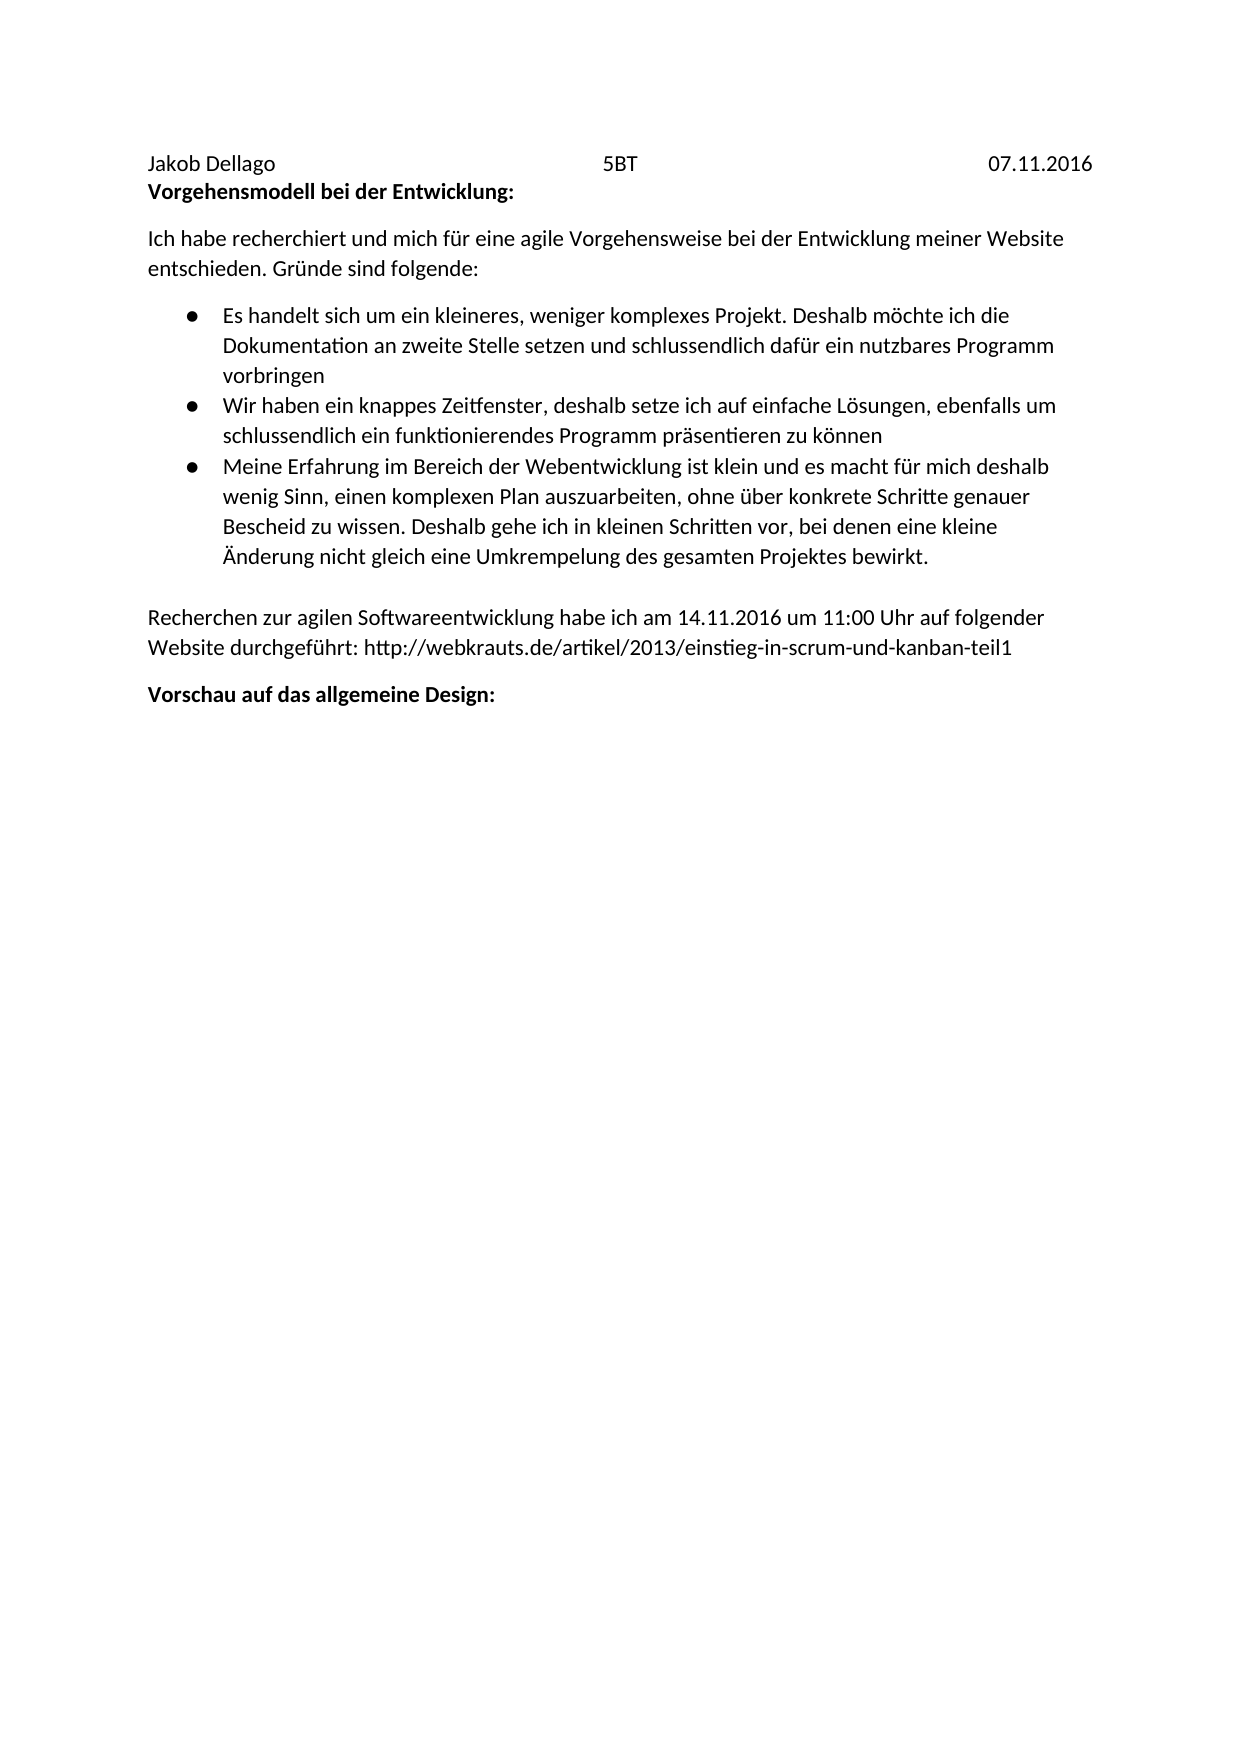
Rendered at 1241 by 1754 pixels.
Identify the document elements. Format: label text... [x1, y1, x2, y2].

list Wir haben ein knappes Zeitfenster, deshalb setze ich auf einfache Lösungen, ebenfalls um schlussendlich ein funktionierendes Programm präsentieren zu können [185, 391, 1093, 449]
text Vorschau auf das allgemeine Design: [148, 680, 1093, 708]
text Recherchen zur agilen Softwareentwicklung habe ich am 14.11.2016 um 11:00 Uhr auf folgender Website durchgeführt: http://webkrauts.de/artikel/2013/einstieg-in-scrum-und-kanban-teil1 [148, 603, 1093, 661]
list Es handelt sich um ein kleineres, weniger komplexes Projekt. Deshalb möchte ich die Dokumentation an zweite Stelle setzen und schlussendlich dafür ein nutzbares Programm vorbringen [185, 301, 1093, 389]
text Ich habe recherchiert und mich für eine agile Vorgehensweise bei der Entwicklung meiner Website entschieden. Gründe sind folgende: [148, 224, 1093, 282]
text Vorgehensmodell bei der Entwicklung: [148, 177, 1093, 205]
list Meine Erfahrung im Bereich der Webentwicklung ist klein und es macht für mich deshalb wenig Sinn, einen komplexen Plan auszuarbeiten, ohne über konkrete Schritte genauer Bescheid zu wissen. Deshalb gehe ich in kleinen Schritten vor, bei denen eine kleine Änderung nicht gleich eine Umkrempelung des gesamten Projektes bewirkt. [185, 452, 1093, 570]
